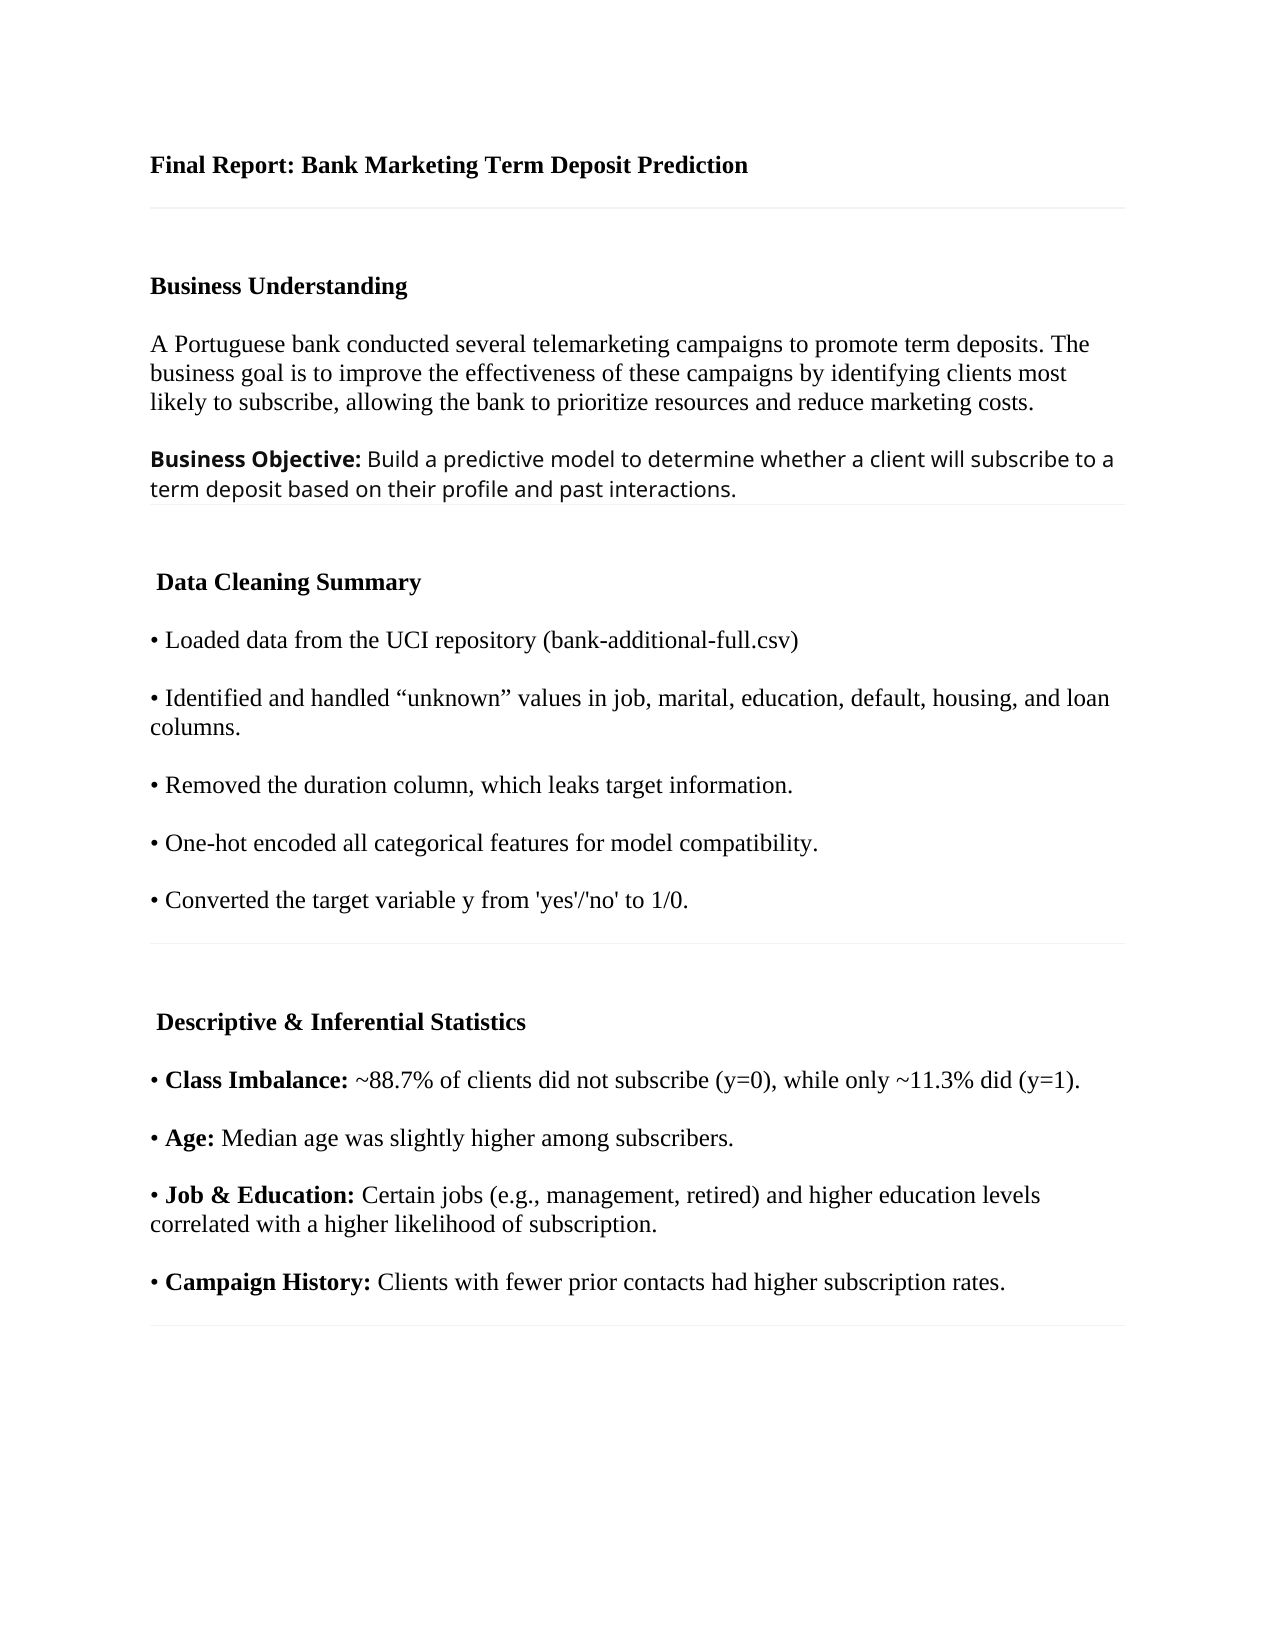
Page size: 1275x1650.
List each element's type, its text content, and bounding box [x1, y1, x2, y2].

text Business Objective: Build a predictive model to determine whether a client will subscribe to a term deposit based on their profile and past interactions. [150, 444, 1125, 504]
text • Removed the duration column, which leaks target information. [150, 770, 1125, 798]
text • Converted the target variable y from 'yes'/'no' to 1/0. [150, 886, 1125, 914]
text • One-hot encoded all categorical features for model compatibility. [150, 828, 1125, 856]
text • Age: Median age was slightly higher among subscribers. [150, 1123, 1125, 1151]
text • Class Imbalance: ~88.7% of clients did not subscribe (y=0), while only ~11.3% did (y=1). [150, 1065, 1125, 1093]
text • Job & Education: Certain jobs (e.g., management, retired) and higher education levels correlated with a higher likelihood of subscription. [150, 1181, 1125, 1238]
text Data Cleaning Summary [150, 567, 1125, 596]
text A Portuguese bank conducted several telemarketing campaigns to promote term deposits. The business goal is to improve the effectiveness of these campaigns by identifying clients most likely to subscribe, allowing the bank to prioritize resources and reduce marketing costs. [150, 329, 1125, 415]
text • Loaded data from the UCI repository (bank-additional-full.csv) [150, 625, 1125, 654]
text Business Understanding [150, 271, 1125, 300]
text • Campaign History: Clients with fewer prior contacts had higher subscription rates. [150, 1267, 1125, 1296]
text Descriptive & Inferential Statistics [150, 1007, 1125, 1036]
text • Identified and handled “unknown” values in job, marital, education, default, housing, and loan columns. [150, 683, 1125, 741]
text Final Report: Bank Marketing Term Deposit Prediction [150, 150, 1125, 179]
